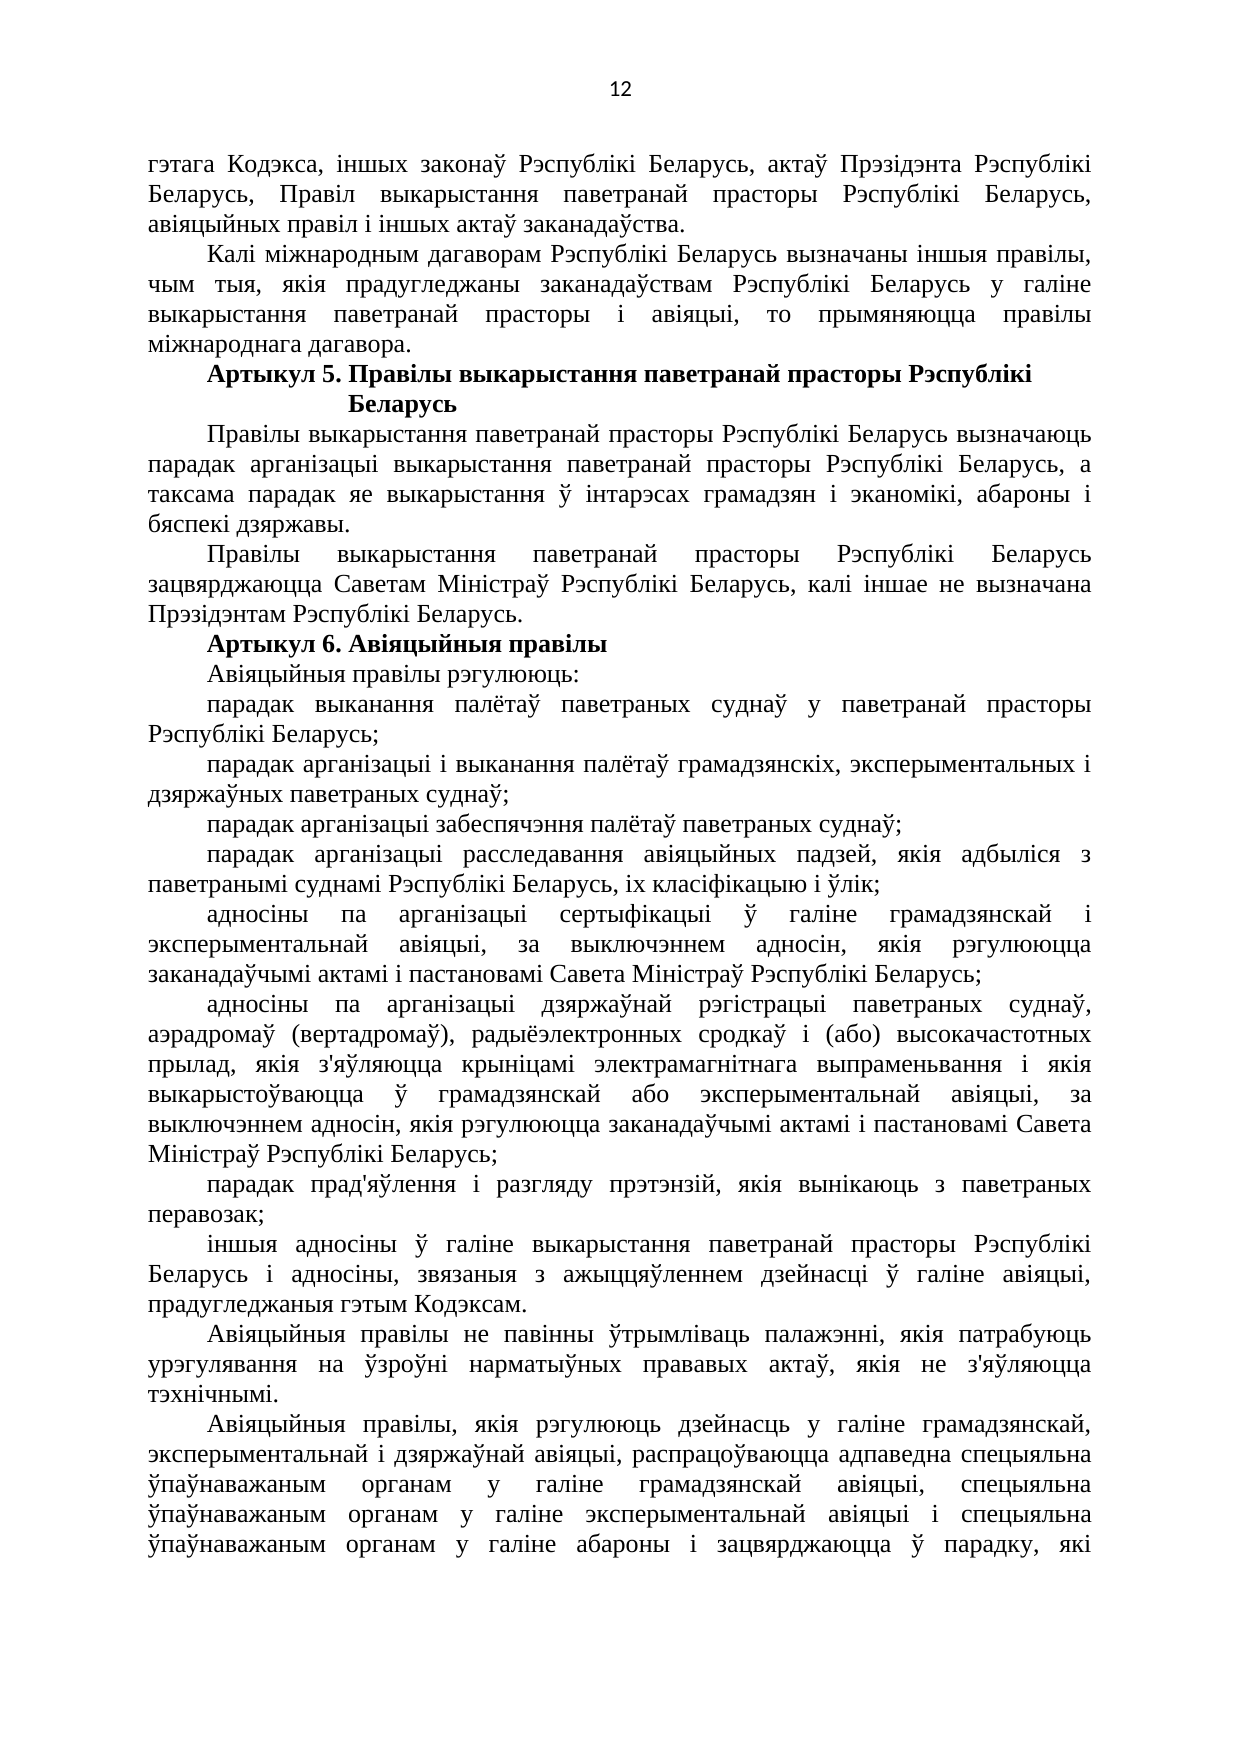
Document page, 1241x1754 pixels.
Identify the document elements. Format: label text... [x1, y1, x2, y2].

text Правілы выкарыстання паветранай прасторы Рэспублікі Беларусь зацвярджаюцца Саветам Міністраў Рэспублікі Беларусь, калі іншае не вызначана Прэзідэнтам Рэспублікі Беларусь. [148, 538, 1093, 628]
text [148, 148, 1093, 238]
text Правілы выкарыстання паветранай прасторы Рэспублікі Беларусь вызначаюць парадак арганізацыі выкарыстання паветранай прасторы Рэспублікі Беларусь, а таксама парадак яе выкарыстання ў інтарэсах грамадзян і эканомікі, абароны і бяспекі дзяржавы. [148, 418, 1093, 538]
text Артыкул 5. Правілы выкарыстання паветранай прасторы Рэспублікі Беларусь [207, 358, 1093, 418]
text іншыя адносіны ў галіне выкарыстання паветранай прасторы Рэспублікі Беларусь і адносіны, звязаныя з ажыццяўленнем дзейнасці ў галіне авіяцыі, прадугледжаныя гэтым Кодэксам. [148, 1228, 1093, 1318]
text парадак арганізацыі забеспячэння палётаў паветраных суднаў; [148, 808, 1093, 838]
text Авіяцыйныя правілы не павінны ўтрымліваць палажэнні, якія патрабуюць урэгулявання на ўзроўні нарматыўных прававых актаў, якія не з'яўляюцца тэхнічнымі. [148, 1318, 1093, 1408]
text парадак прад'яўлення і разгляду прэтэнзій, якія вынікаюць з паветраных перавозак; [148, 1168, 1093, 1228]
text парадак выканання палётаў паветраных суднаў у паветранай прасторы Рэспублікі Беларусь; [148, 688, 1093, 748]
text Калі міжнародным дагаворам Рэспублікі Беларусь вызначаны іншыя правілы, чым тыя, якія прадугледжаны заканадаўствам Рэспублікі Беларусь у галіне выкарыстання паветранай прасторы і авіяцыі, то прымяняюцца правілы міжнароднага дагавора. [148, 238, 1093, 358]
text адносіны па арганізацыі сертыфікацыі ў галіне грамадзянскай і эксперыментальнай авіяцыі, за выключэннем адносін, якія рэгулююцца заканадаўчымі актамі і пастановамі Савета Міністраў Рэспублікі Беларусь; [148, 898, 1093, 988]
text Авіяцыйныя правілы рэгулююць: [148, 658, 1093, 688]
text парадак арганізацыі і выканання палётаў грамадзянскіх, эксперыментальных і дзяржаўных паветраных суднаў; [148, 748, 1093, 808]
text Артыкул 6. Авіяцыйныя правілы [207, 628, 1093, 658]
text парадак арганізацыі расследавання авіяцыйных падзей, якія адбыліся з паветранымі суднамі Рэспублікі Беларусь, іх класіфікацыю і ўлік; [148, 838, 1093, 898]
text адносіны па арганізацыі дзяржаўнай рэгістрацыі паветраных суднаў, аэрадромаў (вертадромаў), радыёэлектронных сродкаў і (або) высокачастотных прылад, якія з'яўляюцца крыніцамі электрамагнітнага выпраменьвання і якія выкарыстоўваюцца ў грамадзянскай або эксперыментальнай авіяцыі, за выключэннем адносін, якія рэгулююцца заканадаўчымі актамі і пастановамі Савета Міністраў Рэспублікі Беларусь; [148, 988, 1093, 1168]
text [148, 1408, 1093, 1558]
